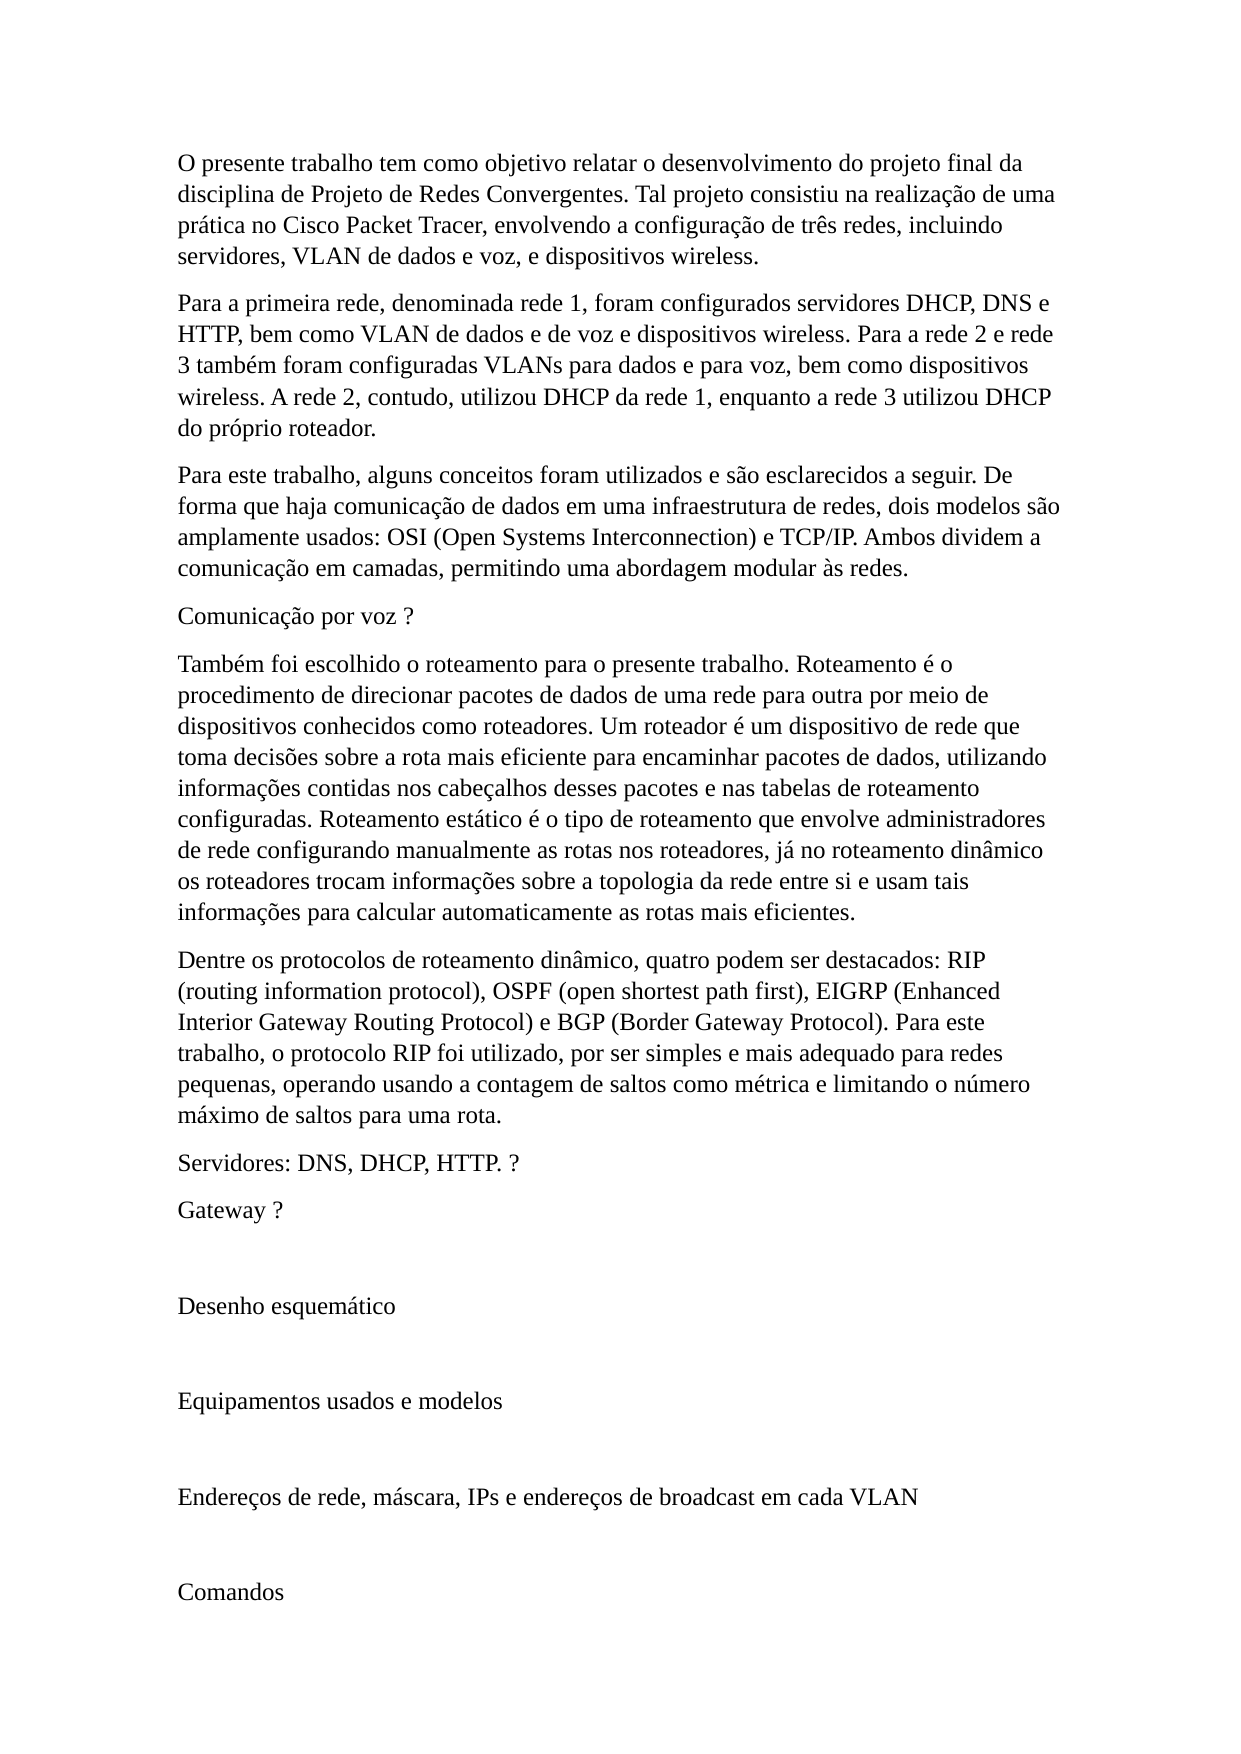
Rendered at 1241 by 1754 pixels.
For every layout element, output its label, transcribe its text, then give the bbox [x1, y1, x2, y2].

text Para a primeira rede, denominada rede 1, foram configurados servidores DHCP, DNS e HTTP, bem como VLAN de dados e de voz e dispositivos wireless. Para a rede 2 e rede 3 também foram configuradas VLANs para dados e para voz, bem como dispositivos wireless. A rede 2, contudo, utilizou DHCP da rede 1, enquanto a rede 3 utilizou DHCP do próprio roteador. [177, 288, 1063, 441]
text Comunicação por voz ? [177, 601, 1063, 630]
text Desenho esquemático [177, 1291, 1063, 1320]
text O presente trabalho tem como objetivo relatar o desenvolvimento do projeto final da disciplina de Projeto de Redes Convergentes. Tal projeto consistiu na realização de uma prática no Cisco Packet Tracer, envolvendo a configuração de três redes, incluindo servidores, VLAN de dados e voz, e dispositivos wireless. [177, 148, 1063, 269]
text Equipamentos usados e modelos [177, 1386, 1063, 1415]
text Dentre os protocolos de roteamento dinâmico, quatro podem ser destacados: RIP (routing information protocol), OSPF (open shortest path first), EIGRP (Enhanced Interior Gateway Routing Protocol) e BGP (Border Gateway Protocol). Para este trabalho, o protocolo RIP foi utilizado, por ser simples e mais adequado para redes pequenas, operando usando a contagem de saltos como métrica e limitando o número máximo de saltos para uma rota. [177, 945, 1063, 1129]
text Endereços de rede, máscara, IPs e endereços de broadcast em cada VLAN [177, 1482, 1063, 1511]
text Comandos [177, 1577, 1063, 1606]
text Também foi escolhido o roteamento para o presente trabalho. Roteamento é o procedimento de direcionar pacotes de dados de uma rede para outra por meio de dispositivos conhecidos como roteadores. Um roteador é um dispositivo de rede que toma decisões sobre a rota mais eficiente para encaminhar pacotes de dados, utilizando informações contidas nos cabeçalhos desses pacotes e nas tabelas de roteamento configuradas. Roteamento estático é o tipo de roteamento que envolve administradores de rede configurando manualmente as rotas nos roteadores, já no roteamento dinâmico os roteadores trocam informações sobre a topologia da rede entre si e usam tais informações para calcular automaticamente as rotas mais eficientes. [177, 649, 1063, 926]
text Servidores: DNS, DHCP, HTTP. ? [177, 1148, 1063, 1177]
text Para este trabalho, alguns conceitos foram utilizados e são esclarecidos a seguir. De forma que haja comunicação de dados em uma infraestrutura de redes, dois modelos são amplamente usados: OSI (Open Systems Interconnection) e TCP/IP. Ambos dividem a comunicação em camadas, permitindo uma abordagem modular às redes. [177, 460, 1063, 582]
text Gateway ? [177, 1196, 1063, 1224]
